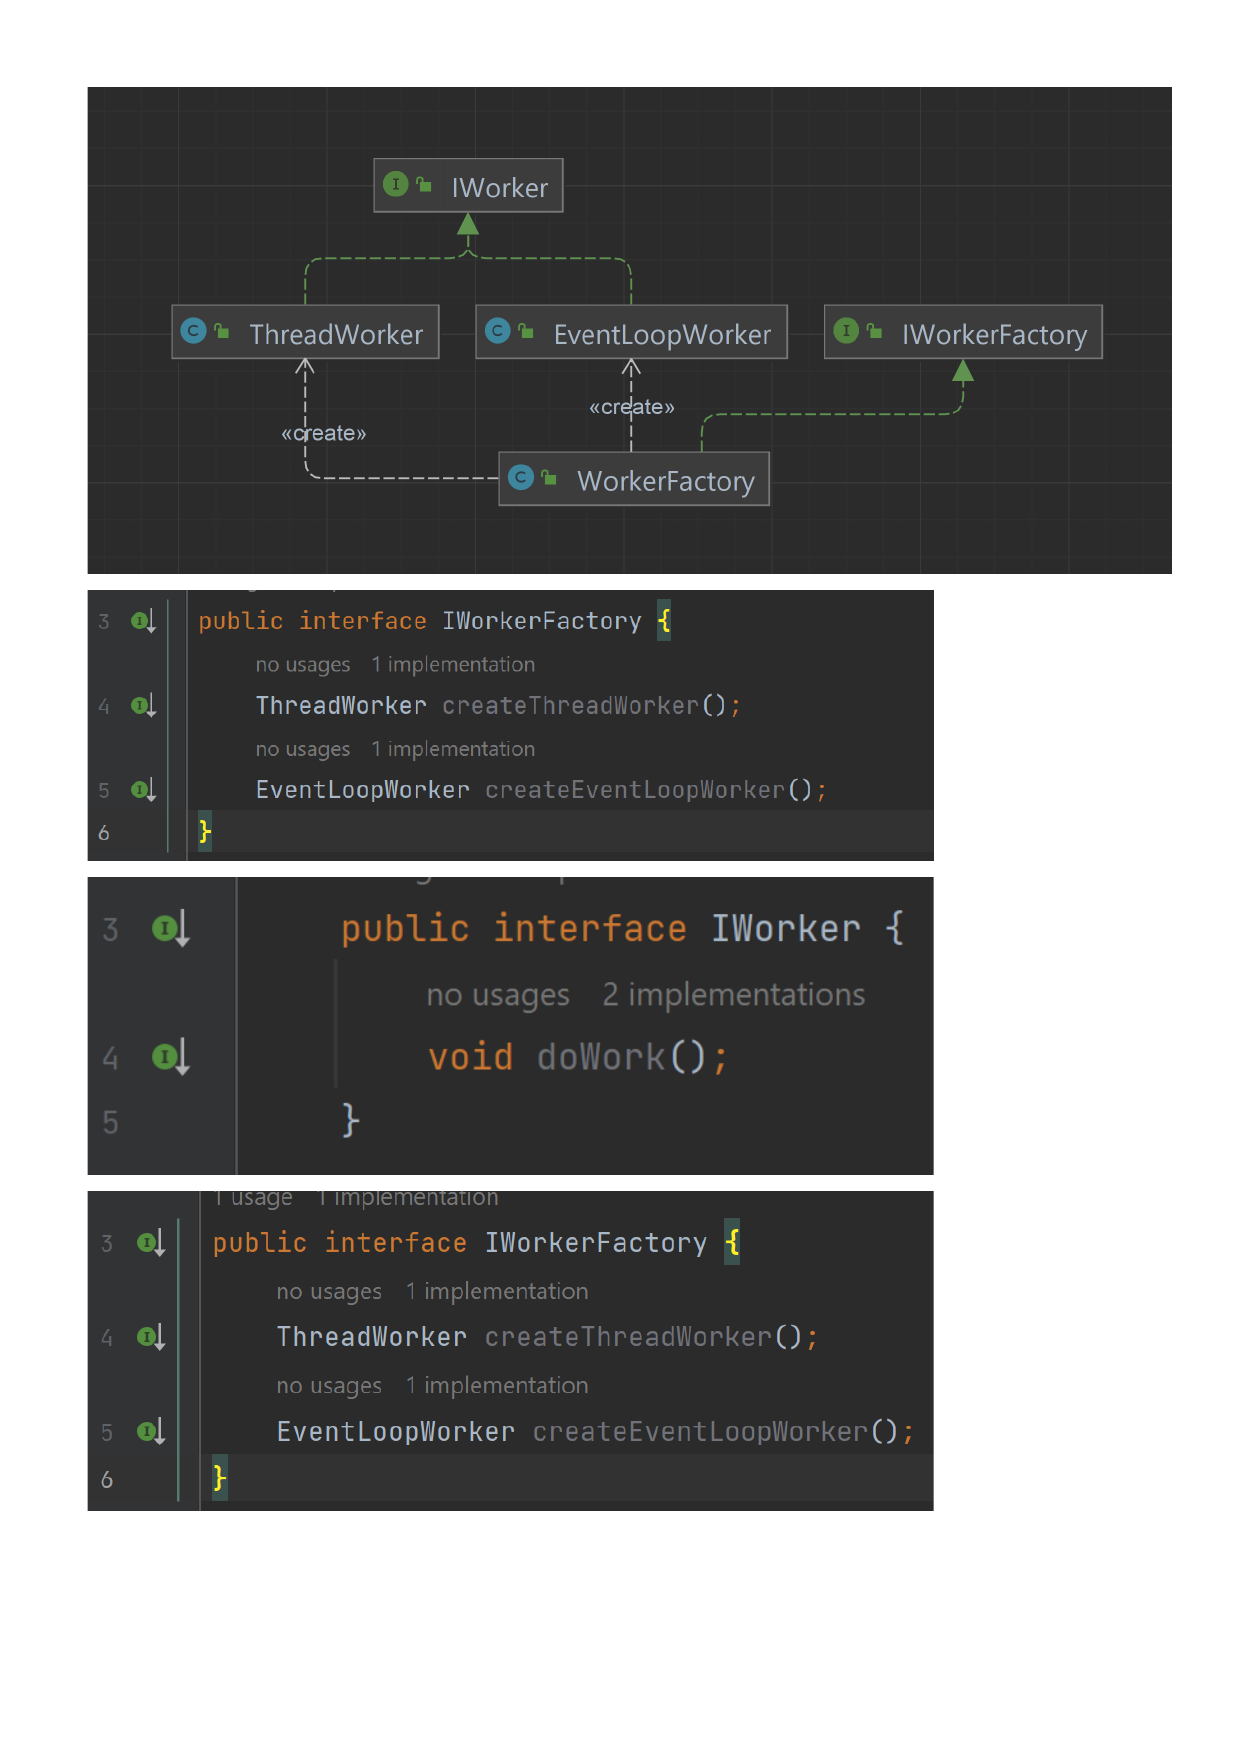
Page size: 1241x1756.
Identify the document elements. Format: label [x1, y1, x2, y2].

picture [87, 590, 934, 861]
picture [87, 87, 1172, 574]
picture [87, 877, 934, 1175]
picture [87, 1191, 934, 1511]
